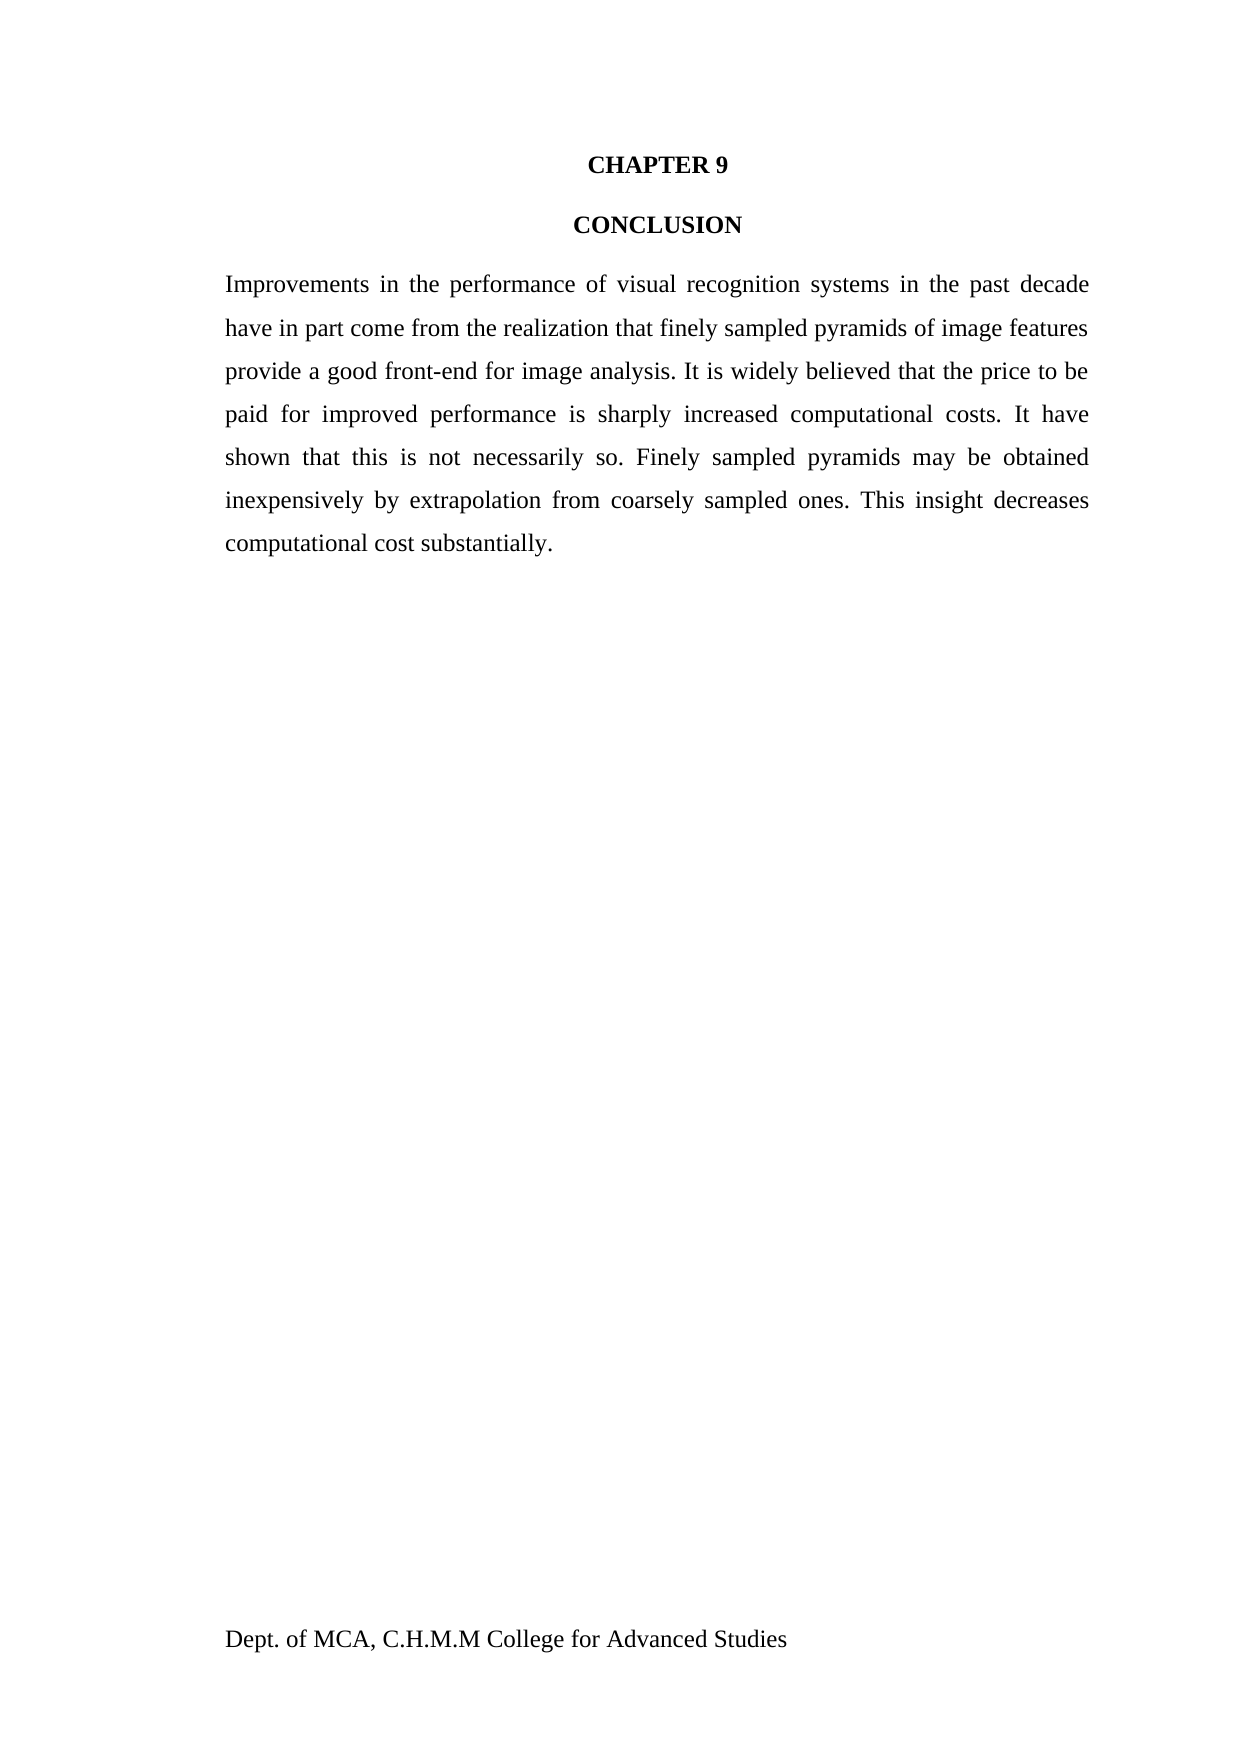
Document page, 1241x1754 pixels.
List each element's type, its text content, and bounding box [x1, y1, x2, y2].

text Improvements in the performance of visual recognition systems in the past decade have in part come from the realization that finely sampled pyramids of image features provide a good front-end for image analysis. It is widely believed that the price to be paid for improved performance is sharply increased computational costs. It have shown that this is not necessarily so. Finely sampled pyramids may be obtained inexpensively by extrapolation from coarsely sampled ones. This insight decreases computational cost substantially. [225, 269, 1090, 557]
text CHAPTER 9 [225, 150, 1090, 179]
text CONCLUSION [225, 210, 1090, 238]
